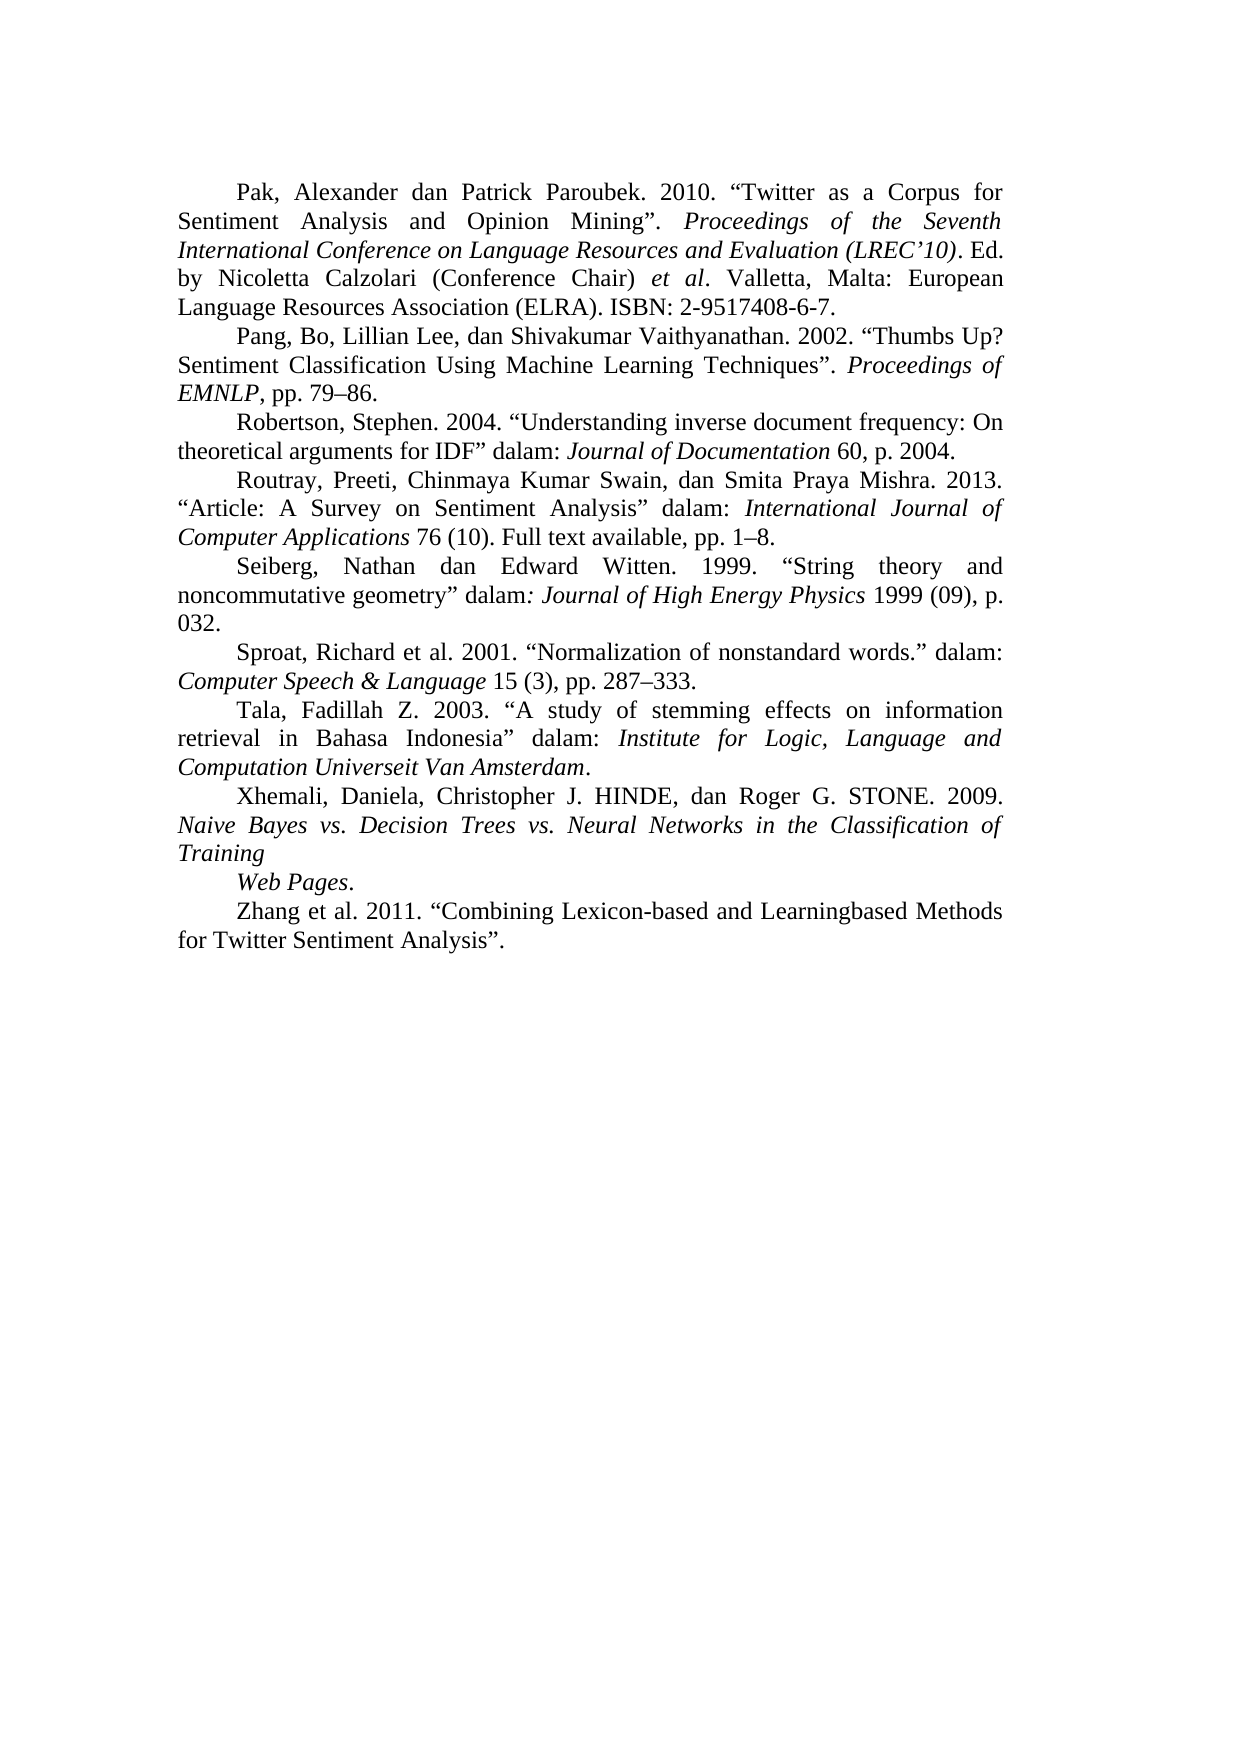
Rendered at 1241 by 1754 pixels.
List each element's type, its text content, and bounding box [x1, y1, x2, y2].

text Pak, Alexander dan Patrick Paroubek. 2010. “Twitter as a Corpus for Sentiment Analysis and Opinion Mining”. Proceedings of the Seventh International Conference on Language Resources and Evaluation (LREC’10). Ed. by Nicoletta Calzolari (Conference Chair) et al. Valletta, Malta: European Language Resources Association (ELRA). ISBN: 2-9517408-6-7. [177, 177, 1004, 321]
text Sproat, Richard et al. 2001. “Normalization of nonstandard words.” dalam: Computer Speech & Language 15 (3), pp. 287–333. [177, 637, 1004, 695]
text Seiberg, Nathan dan Edward Witten. 1999. “String theory and noncommutative geometry” dalam: Journal of High Energy Physics 1999 (09), p. 032. [177, 551, 1004, 637]
text Robertson, Stephen. 2004. “Understanding inverse document frequency: On theoretical arguments for IDF” dalam: Journal of Documentation 60, p. 2004. [177, 407, 1004, 465]
text Web Pages. [177, 867, 1004, 896]
text Xhemali, Daniela, Christopher J. HINDE, dan Roger G. STONE. 2009. Naive Bayes vs. Decision Trees vs. Neural Networks in the Classification of Training [177, 781, 1004, 867]
text Zhang et al. 2011. “Combining Lexicon-based and Learningbased Methods for Twitter Sentiment Analysis”. [177, 896, 1004, 953]
text Tala, Fadillah Z. 2003. “A study of stemming effects on information retrieval in Bahasa Indonesia” dalam: Institute for Logic, Language and Computation Universeit Van Amsterdam. [177, 695, 1004, 781]
text Routray, Preeti, Chinmaya Kumar Swain, dan Smita Praya Mishra. 2013. “Article: A Survey on Sentiment Analysis” dalam: International Journal of Computer Applications 76 (10). Full text available, pp. 1–8. [177, 465, 1004, 551]
text Pang, Bo, Lillian Lee, dan Shivakumar Vaithyanathan. 2002. “Thumbs Up? Sentiment Classification Using Machine Learning Techniques”. Proceedings of EMNLP, pp. 79–86. [177, 321, 1004, 407]
